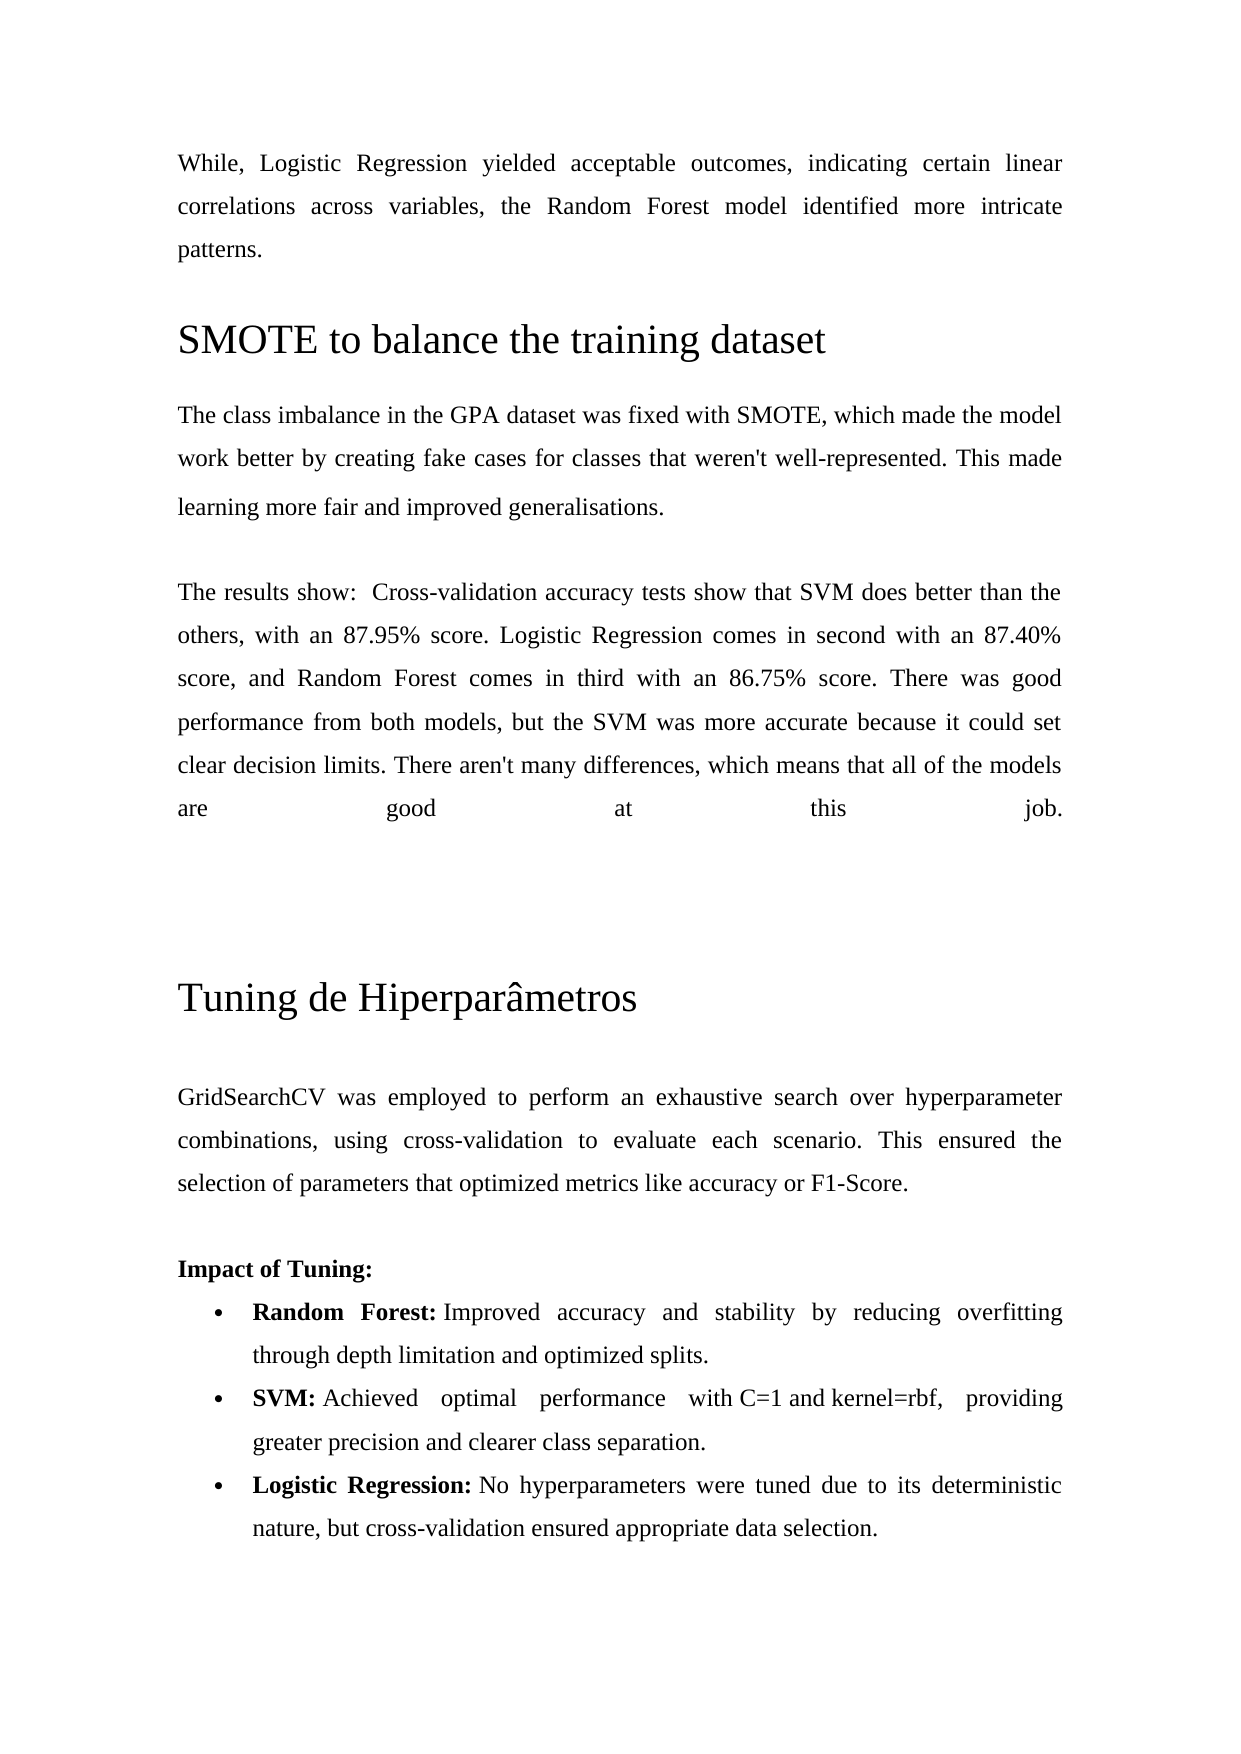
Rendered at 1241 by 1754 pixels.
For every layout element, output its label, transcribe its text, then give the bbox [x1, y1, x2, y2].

text While, Logistic Regression yielded acceptable outcomes, indicating certain linear correlations across variables, the Random Forest model identified more intricate patterns. [177, 148, 1063, 263]
subtitle The class imbalance in the GPA dataset was fixed with SMOTE, which made the model work better by creating fake cases for classes that weren't well-represented. This made learning more fair and improved generalisations. [177, 400, 1063, 523]
list SVM: Achieved optimal performance with C=1 and kernel=rbf, providing greater precision and clearer class separation. [215, 1383, 1063, 1455]
subtitle SMOTE to balance the training dataset [177, 314, 1063, 362]
text GridSearchCV was employed to perform an exhaustive search over hyperparameter combinations, using cross-validation to evaluate each scenario. This ensured the selection of parameters that optimized metrics like accuracy or F1-Score. [177, 1082, 1063, 1197]
subtitle Tuning de Hiperparâmetros [177, 973, 1063, 1021]
text Impact of Tuning: [177, 1254, 1063, 1283]
subtitle The results show: Cross-validation accuracy tests show that SVM does better than the others, with an 87.95% score. Logistic Regression comes in second with an 87.40% score, and Random Forest comes in third with an 86.75% score. There was good performance from both models, but the SVM was more accurate because it could set clear decision limits. There aren't many differences, which means that all of the models are good at this job. [177, 577, 1063, 907]
list Logistic Regression: No hyperparameters were tuned due to its deterministic nature, but cross-validation ensured appropriate data selection. [215, 1470, 1063, 1542]
list Random Forest: Improved accuracy and stability by reducing overfitting through depth limitation and optimized splits. [215, 1297, 1063, 1369]
